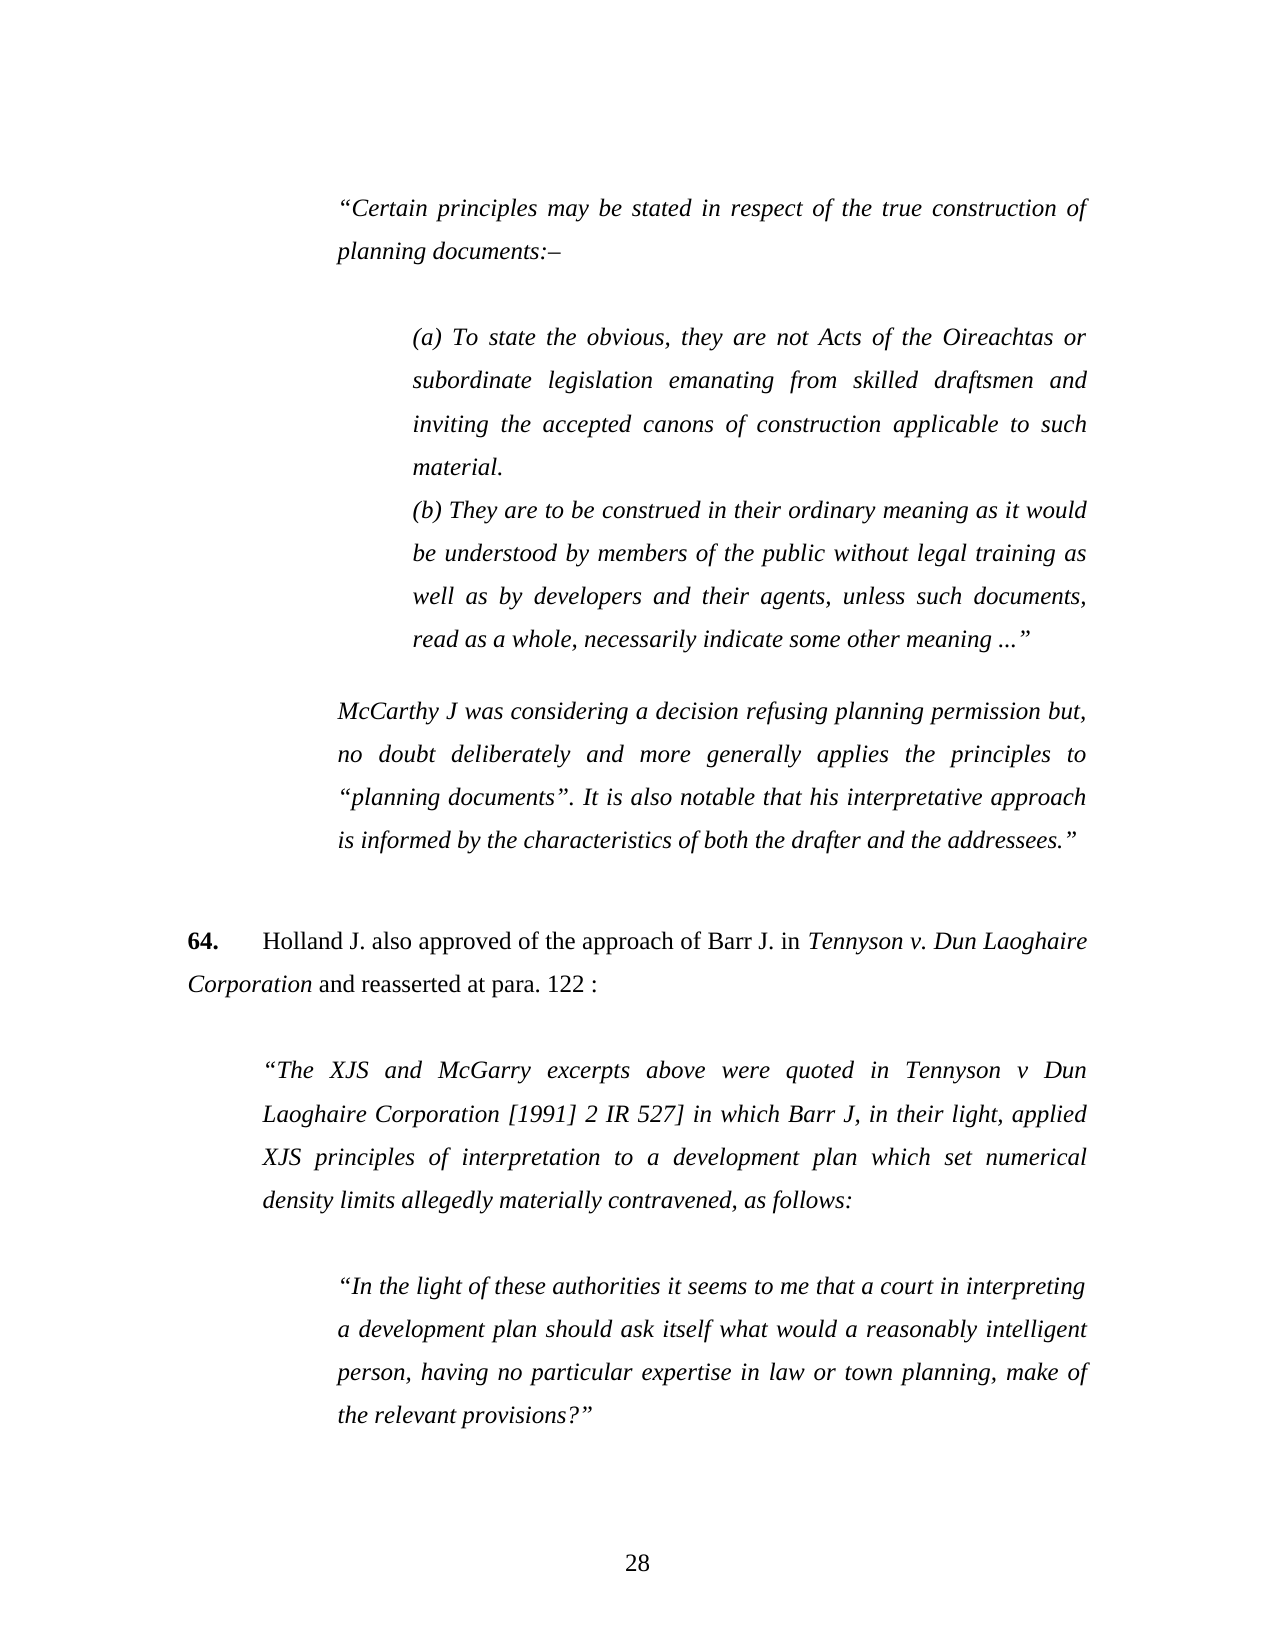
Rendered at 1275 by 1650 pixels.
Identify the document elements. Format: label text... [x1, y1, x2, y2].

text “The XJS and McGarry excerpts above were quoted in Tennyson v Dun Laoghaire Corporation [1991] 2 IR 527] in which Barr J, in their light, applied XJS principles of interpretation to a development plan which set numerical density limits allegedly materially contravened, as follows: [262, 1056, 1087, 1214]
text “In the light of these authorities it seems to me that a court in interpreting a development plan should ask itself what would a reasonably intelligent person, having no particular expertise in law or town planning, make of the relevant provisions?” [337, 1271, 1087, 1429]
text (a) To state the obvious, they are not Acts of the Oireachtas or subordinate legislation emanating from skilled draftsmen and inviting the accepted canons of construction applicable to such material. [412, 322, 1087, 481]
text McCarthy J was considering a decision refusing planning permission but, no doubt deliberately and more generally applies the principles to “planning documents”. It is also notable that his interpretative approach is informed by the characteristics of both the drafter and the addressees.” [337, 696, 1087, 854]
text “Certain principles may be stated in respect of the true construction of planning documents:– [337, 193, 1087, 265]
list Holland J. also approved of the approach of Barr J. in Tennyson v. Dun Laoghaire Corporation and reasserted at para. 122 : [187, 926, 1087, 998]
text (b) They are to be construed in their ordinary meaning as it would be understood by members of the public without legal training as well as by developers and their agents, unless such documents, read as a whole, necessarily indicate some other meaning ...” [412, 495, 1087, 653]
